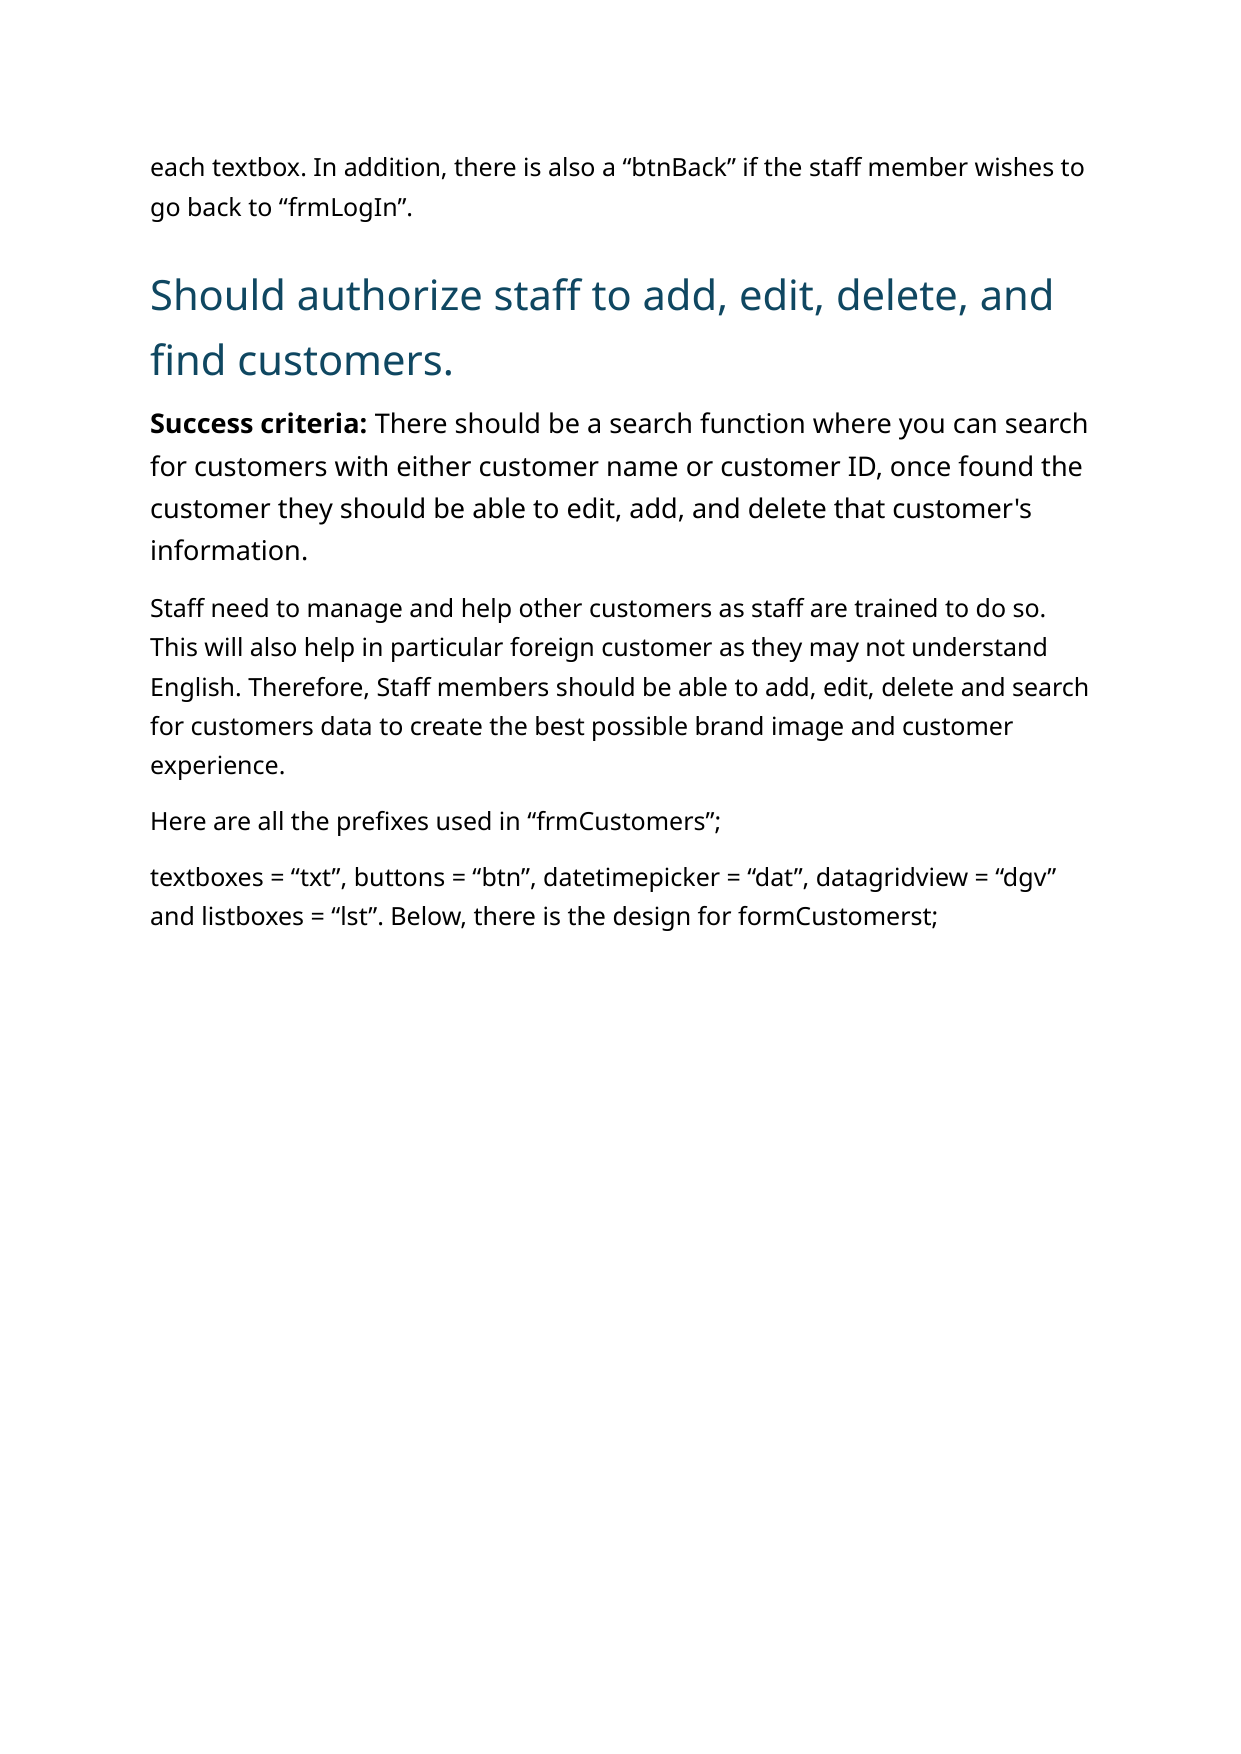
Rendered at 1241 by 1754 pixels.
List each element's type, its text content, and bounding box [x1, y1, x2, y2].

text Success criteria: There should be a search function where you can search for customers with either customer name or customer ID, once found the customer they should be able to edit, add, and delete that customer's information. [150, 404, 1090, 569]
text Staff need to manage and help other customers as staff are trained to do so. This will also help in particular foreign customer as they may not understand English. Therefore, Staff members should be able to add, edit, delete and search for customers data to create the best possible brand image and customer experience. [150, 591, 1090, 782]
text textboxes = “txt”, buttons = “btn”, datetimepicker = “dat”, datagridview = “dgv” and listboxes = “lst”. Below, there is the design for formCustomerst; [150, 859, 1090, 932]
text Here are all the prefixes used in “frmCustomers”; [150, 803, 1090, 837]
subtitle Should authorize staff to add, edit, delete, and find customers. [150, 266, 1090, 388]
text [150, 150, 1090, 223]
